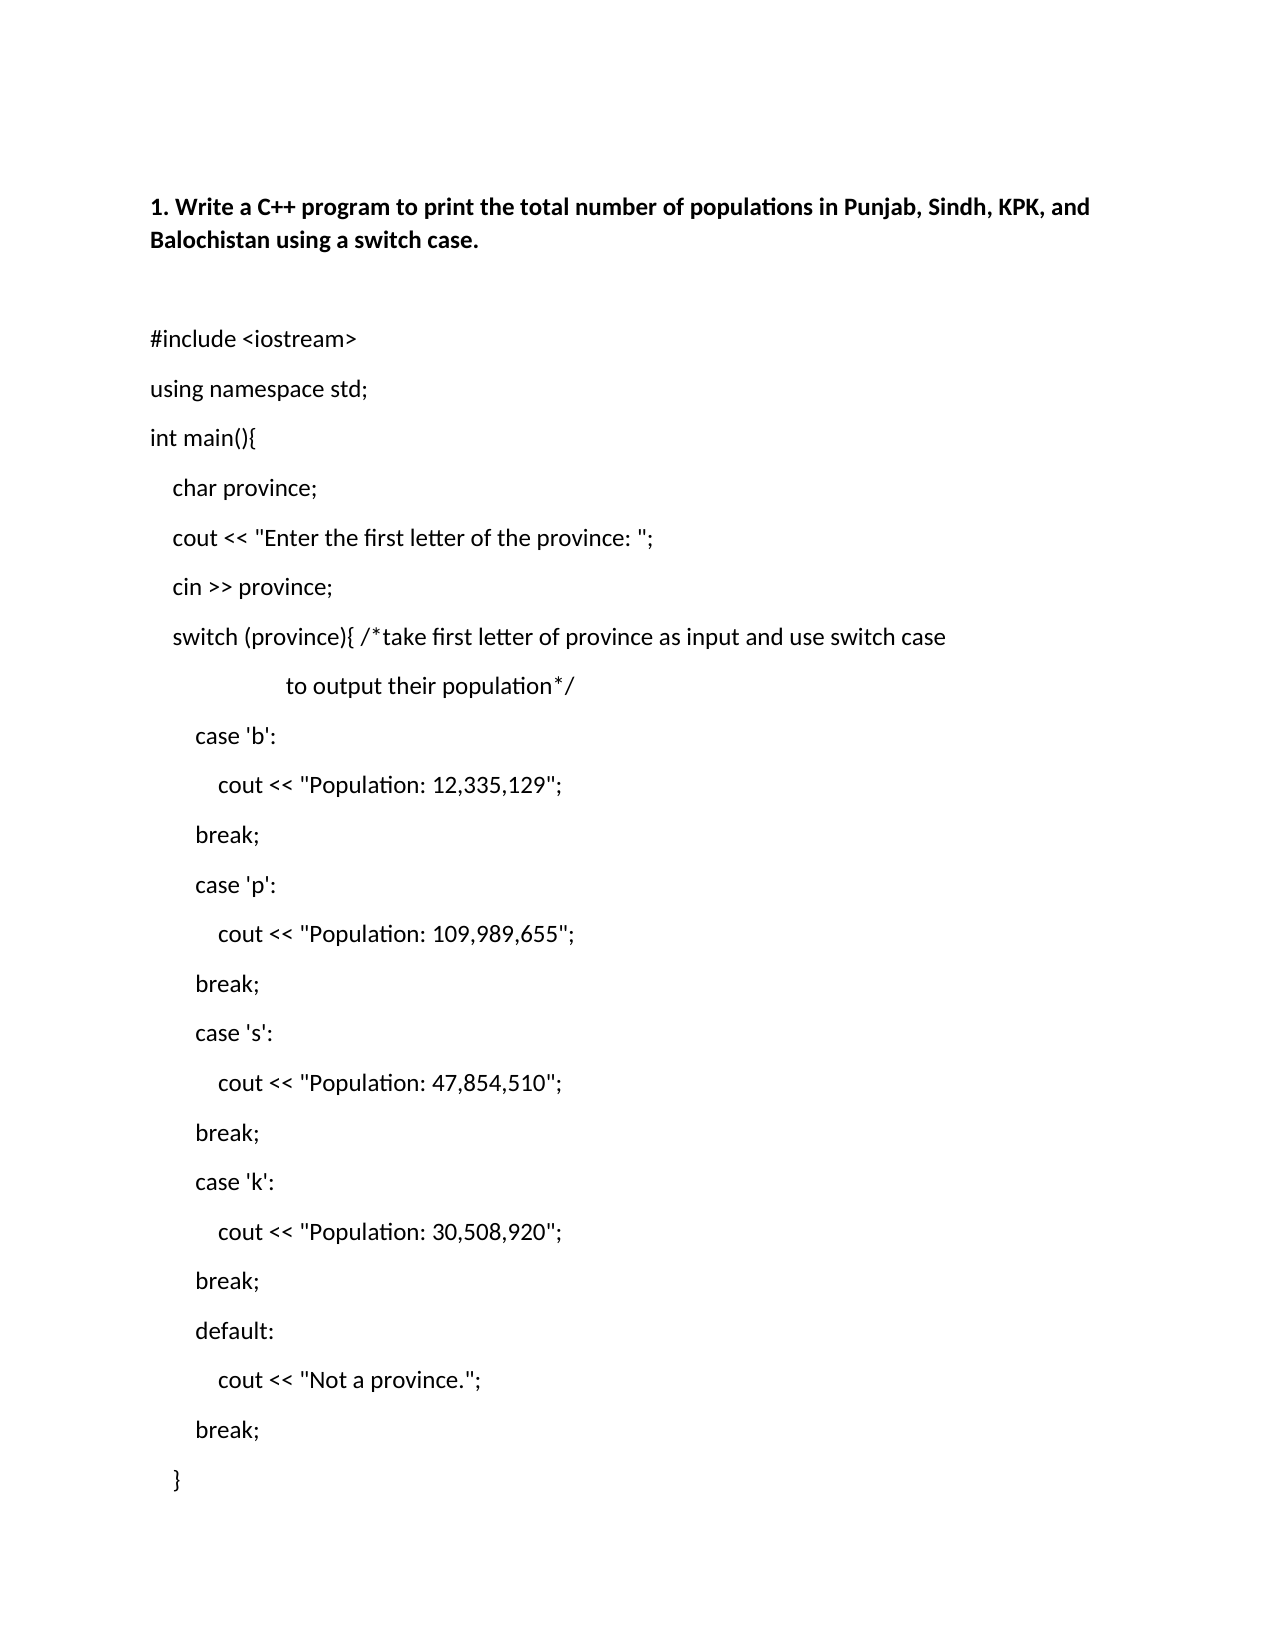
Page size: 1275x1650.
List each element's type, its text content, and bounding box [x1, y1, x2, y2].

text case 'b': [150, 720, 1125, 751]
text break; [150, 1266, 1125, 1296]
text using namespace std; [150, 373, 1125, 403]
text cout << "Not a province."; [150, 1365, 1125, 1395]
text cout << "Population: 109,989,655"; [150, 918, 1125, 949]
text } [150, 1464, 1125, 1494]
text cout << "Population: 30,508,920"; [150, 1216, 1125, 1246]
text switch (province){ /*take first letter of province as input and use switch case [150, 621, 1125, 651]
text to output their population*/ [150, 671, 1125, 701]
text cout << "Enter the first letter of the province: "; [150, 522, 1125, 552]
text #include <iostream> [150, 323, 1125, 354]
text cin >> province; [150, 571, 1125, 602]
text char province; [150, 472, 1125, 503]
text break; [150, 819, 1125, 850]
text break; [150, 1117, 1125, 1147]
text default: [150, 1315, 1125, 1346]
text case 'k': [150, 1166, 1125, 1197]
text case 'p': [150, 869, 1125, 899]
text 1. Write a C++ program to print the total number of populations in Punjab, Sindh, KPK, and Balochistan using a switch case. [150, 191, 1125, 255]
text cout << "Population: 12,335,129"; [150, 770, 1125, 800]
text int main(){ [150, 423, 1125, 453]
text cout << "Population: 47,854,510"; [150, 1067, 1125, 1098]
text break; [150, 968, 1125, 998]
text case 's': [150, 1018, 1125, 1048]
text break; [150, 1414, 1125, 1445]
